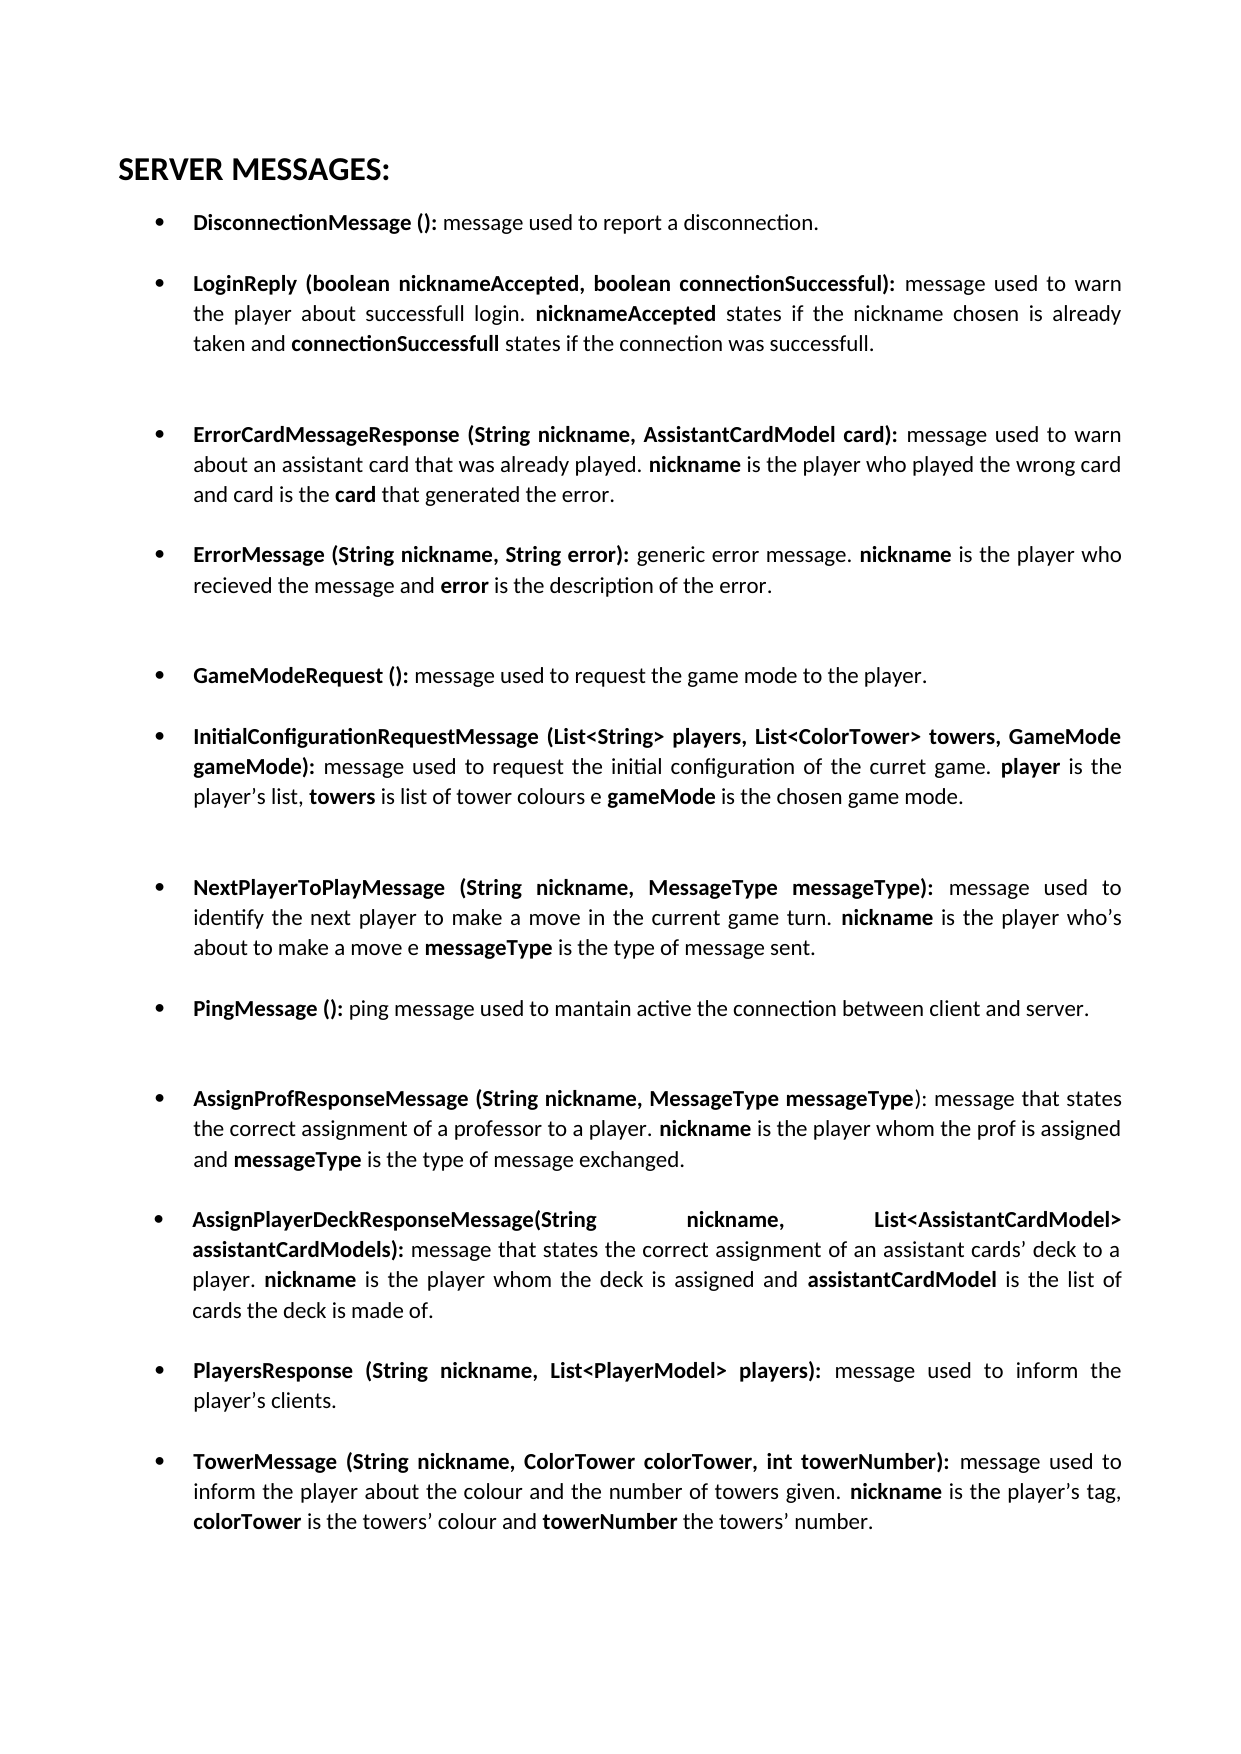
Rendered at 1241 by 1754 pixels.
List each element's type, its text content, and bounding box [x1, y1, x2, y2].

list AssignPlayerDeckResponseMessage(String nickname, List<AssistantCardModel> assistantCardModels): message that states the correct assignment of an assistant cards’ deck to a player. nickname is the player whom the deck is assigned and assistantCardModel is the list of cards the deck is made of. [154, 1205, 1122, 1324]
list GameModeRequest (): message used to request the game mode to the player. [156, 661, 1122, 689]
list PingMessage (): ping message used to mantain active the connection between client and server. [156, 994, 1122, 1022]
list InitialConfigurationRequestMessage (List<String> players, List<ColorTower> towers, GameMode gameMode): message used to request the initial configuration of the curret game. player is the player’s list, towers is list of tower colours e gameMode is the chosen game mode. [156, 722, 1122, 810]
list ErrorMessage (String nickname, String error): generic error message. nickname is the player who recieved the message and error is the description of the error. [156, 541, 1122, 599]
list ErrorCardMessageResponse (String nickname, AssistantCardModel card): message used to warn about an assistant card that was already played. nickname is the player who played the wrong card and card is the card that generated the error. [156, 420, 1122, 508]
list TowerMessage (String nickname, ColorTower colorTower, int towerNumber): message used to inform the player about the colour and the number of towers given. nickname is the player’s tag, colorTower is the towers’ colour and towerNumber the towers’ number. [156, 1447, 1122, 1535]
list LoginReply (boolean nicknameAccepted, boolean connectionSuccessful): message used to warn the player about successfull login. nicknameAccepted states if the nickname chosen is already taken and connectionSuccessfull states if the connection was successfull. [156, 269, 1122, 357]
text SERVER MESSAGES: [118, 148, 1122, 188]
list NextPlayerToPlayMessage (String nickname, MessageType messageType): message used to identify the next player to make a move in the current game turn. nickname is the player who’s about to make a move e messageType is the type of message sent. [156, 873, 1122, 961]
list DisconnectionMessage (): message used to report a disconnection. [156, 208, 1122, 236]
list AssignProfResponseMessage (String nickname, MessageType messageType): message that states the correct assignment of a professor to a player. nickname is the player whom the prof is assigned and messageType is the type of message exchanged. [156, 1084, 1122, 1173]
list PlayersResponse (String nickname, List<PlayerModel> players): message used to inform the player’s clients. [156, 1356, 1122, 1414]
